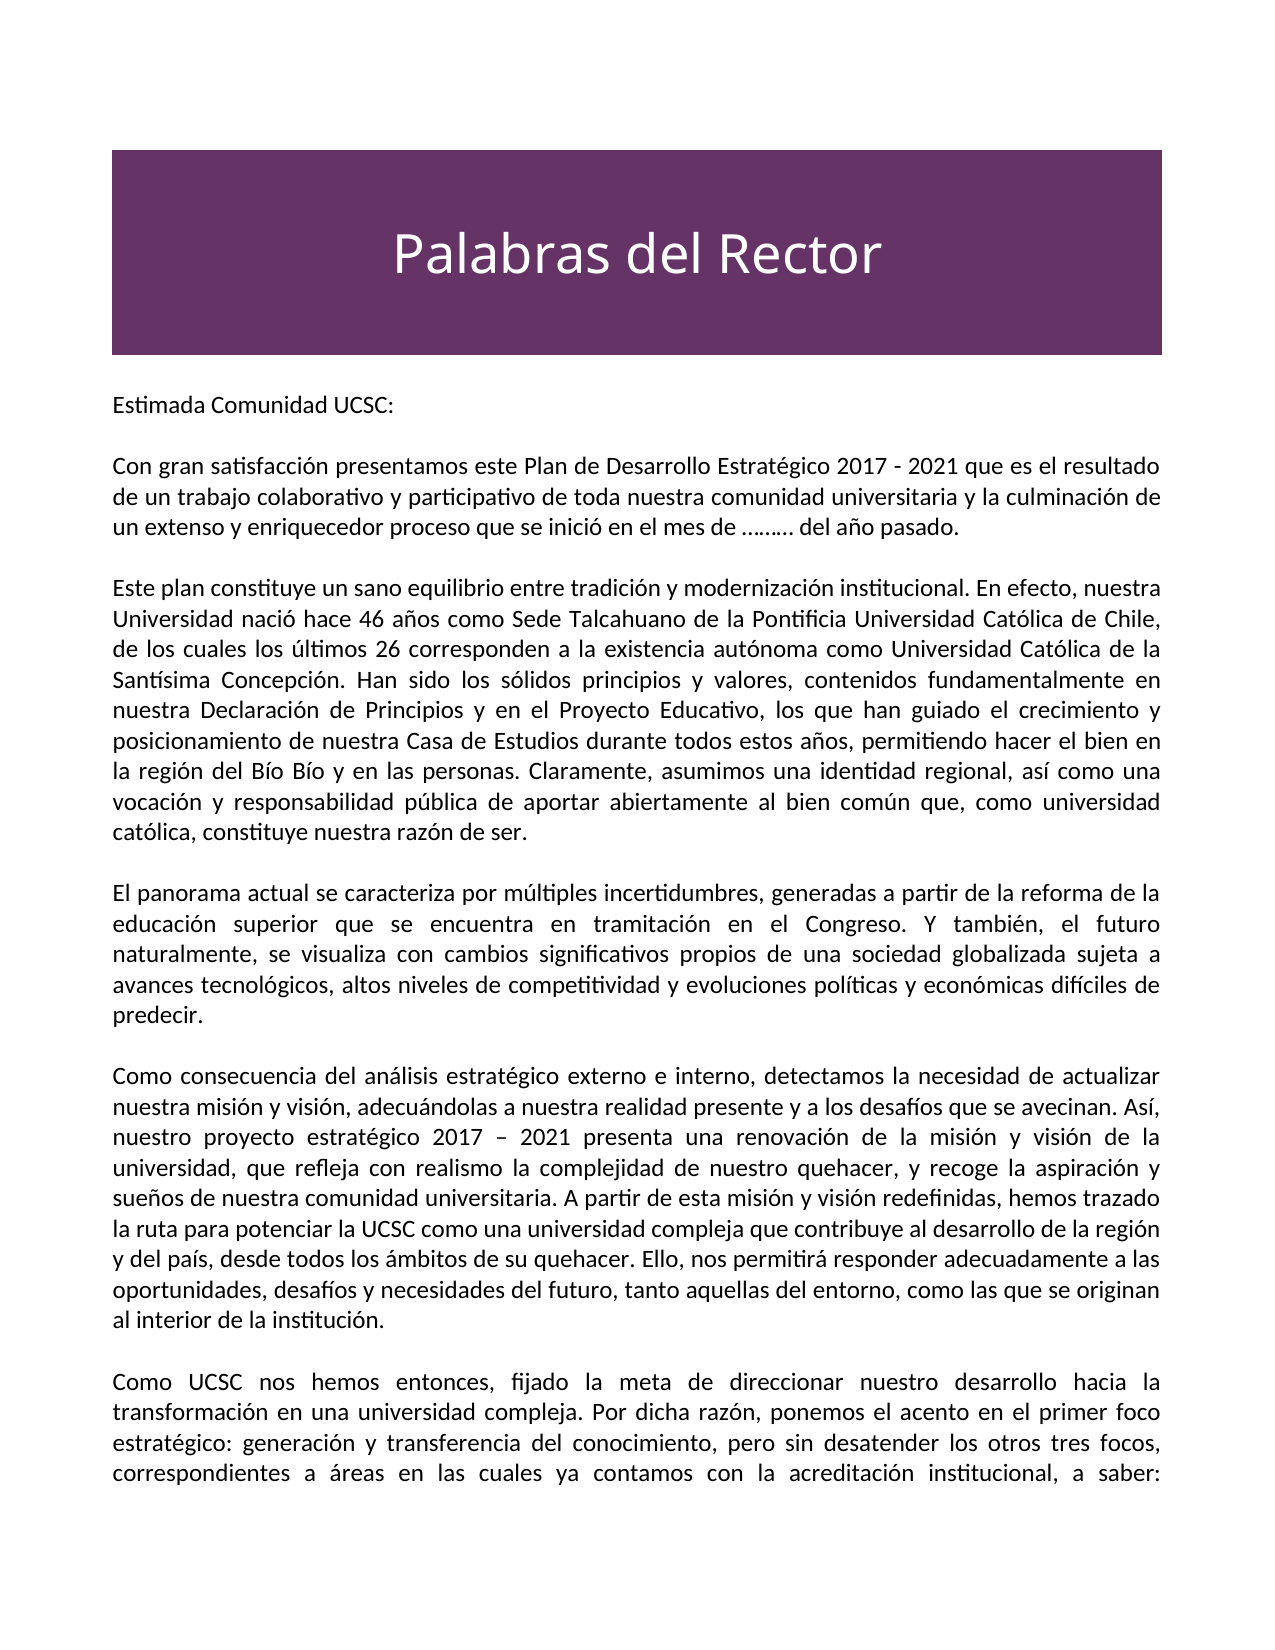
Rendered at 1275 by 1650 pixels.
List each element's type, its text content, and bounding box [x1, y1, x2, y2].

text Con gran satisfacción presentamos este Plan de Desarrollo Estratégico 2017 - 2021 que es el resultado de un trabajo colaborativo y participativo de toda nuestra comunidad universitaria y la culminación de un extenso y enriquecedor proceso que se inició en el mes de ……… del año pasado. [112, 450, 1162, 542]
text Este plan constituye un sano equilibrio entre tradición y modernización institucional. En efecto, nuestra Universidad nació hace 46 años como Sede Talcahuano de la Pontificia Universidad Católica de Chile, de los cuales los últimos 26 corresponden a la existencia autónoma como Universidad Católica de la Santísima Concepción. Han sido los sólidos principios y valores, contenidos fundamentalmente en nuestra Declaración de Principios y en el Proyecto Educativo, los que han guiado el crecimiento y posicionamiento de nuestra Casa de Estudios durante todos estos años, permitiendo hacer el bien en la región del Bío Bío y en las personas. Claramente, asumimos una identidad regional, así como una vocación y responsabilidad pública de aportar abiertamente al bien común que, como universidad católica, constituye nuestra razón de ser. [112, 572, 1162, 847]
text El panorama actual se caracteriza por múltiples incertidumbres, generadas a partir de la reforma de la educación superior que se encuentra en tramitación en el Congreso. Y también, el futuro naturalmente, se visualiza con cambios significativos propios de una sociedad globalizada sujeta a avances tecnológicos, altos niveles de competitividad y evoluciones políticas y económicas difíciles de predecir. [112, 877, 1162, 1030]
text Palabras del Rector [112, 151, 1162, 355]
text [112, 1366, 1162, 1488]
text Estimada Comunidad UCSC: [112, 389, 1162, 419]
text Como consecuencia del análisis estratégico externo e interno, detectamos la necesidad de actualizar nuestra misión y visión, adecuándolas a nuestra realidad presente y a los desafíos que se avecinan. Así, nuestro proyecto estratégico 2017 – 2021 presenta una renovación de la misión y visión de la universidad, que refleja con realismo la complejidad de nuestro quehacer, y recoge la aspiración y sueños de nuestra comunidad universitaria. A partir de esta misión y visión redefinidas, hemos trazado la ruta para potenciar la UCSC como una universidad compleja que contribuye al desarrollo de la región y del país, desde todos los ámbitos de su quehacer. Ello, nos permitirá responder adecuadamente a las oportunidades, desafíos y necesidades del futuro, tanto aquellas del entorno, como las que se originan al interior de la institución. [112, 1061, 1162, 1335]
